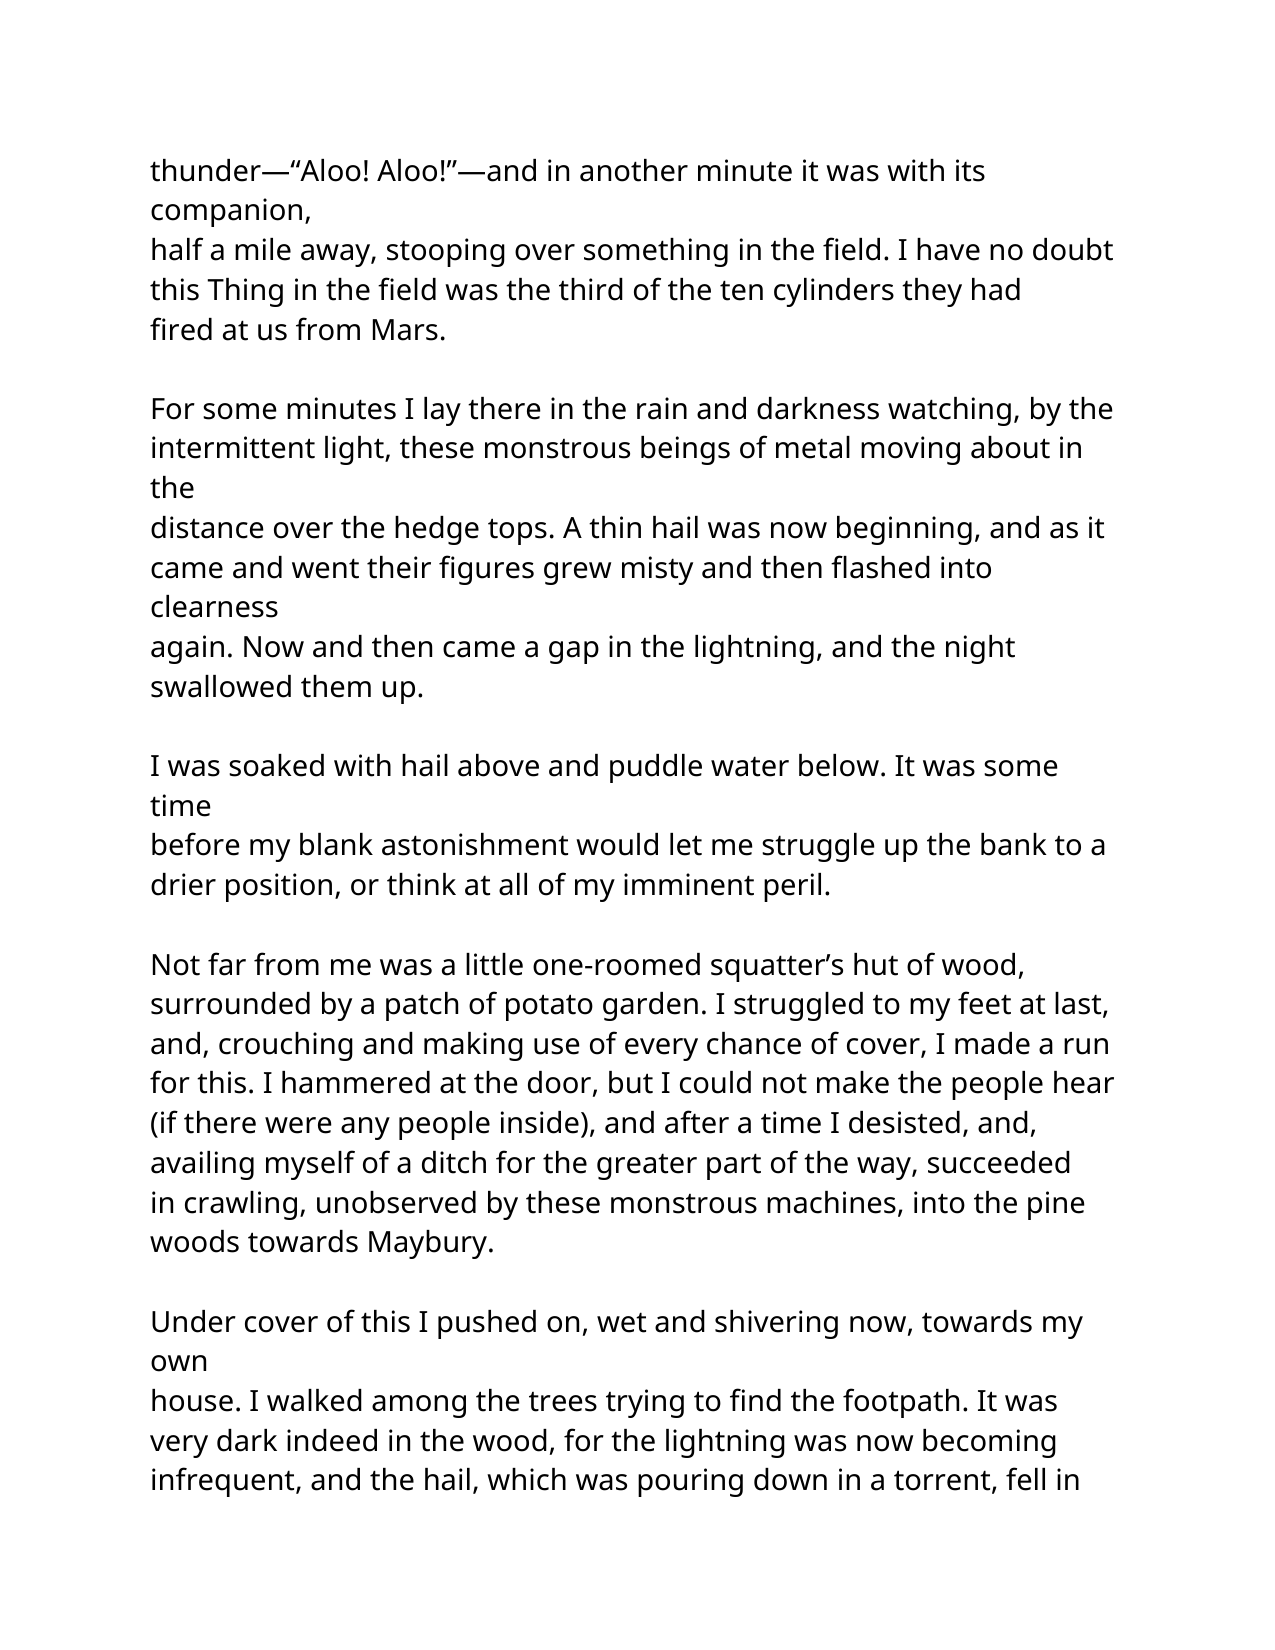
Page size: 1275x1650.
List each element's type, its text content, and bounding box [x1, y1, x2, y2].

text and, crouching and making use of every chance of cover, I made a run [150, 1023, 1125, 1063]
text fired at us from Mars. [150, 309, 1125, 348]
text distance over the hedge tops. A thin hail was now beginning, and as it [150, 507, 1125, 547]
text again. Now and then came a gap in the lightning, and the night [150, 626, 1125, 666]
text For some minutes I lay there in the rain and darkness watching, by the [150, 388, 1125, 428]
text this Thing in the field was the third of the ten cylinders they had [150, 269, 1125, 309]
text infrequent, and the hail, which was pouring down in a torrent, fell in [150, 1460, 1125, 1499]
text in crawling, unobserved by these monstrous machines, into the pine [150, 1182, 1125, 1222]
text thunder—“Aloo! Aloo!”—and in another minute it was with its companion, [150, 150, 1125, 229]
text surrounded by a patch of potato garden. I struggled to my feet at last, [150, 983, 1125, 1023]
text I was soaked with hail above and puddle water below. It was some time [150, 745, 1125, 825]
text Under cover of this I pushed on, wet and shivering now, towards my own [150, 1301, 1125, 1380]
text for this. I hammered at the door, but I could not make the people hear [150, 1063, 1125, 1102]
text availing myself of a ditch for the greater part of the way, succeeded [150, 1142, 1125, 1182]
text Not far from me was a little one-roomed squatter’s hut of wood, [150, 944, 1125, 983]
text house. I walked among the trees trying to find the footpath. It was [150, 1380, 1125, 1420]
text intermittent light, these monstrous beings of metal moving about in the [150, 428, 1125, 507]
text came and went their figures grew misty and then flashed into clearness [150, 547, 1125, 626]
text very dark indeed in the wood, for the lightning was now becoming [150, 1420, 1125, 1460]
text swallowed them up. [150, 666, 1125, 706]
text half a mile away, stooping over something in the field. I have no doubt [150, 229, 1125, 269]
text (if there were any people inside), and after a time I desisted, and, [150, 1102, 1125, 1142]
text woods towards Maybury. [150, 1222, 1125, 1261]
text before my blank astonishment would let me struggle up the bank to a [150, 825, 1125, 864]
text drier position, or think at all of my imminent peril. [150, 864, 1125, 904]
